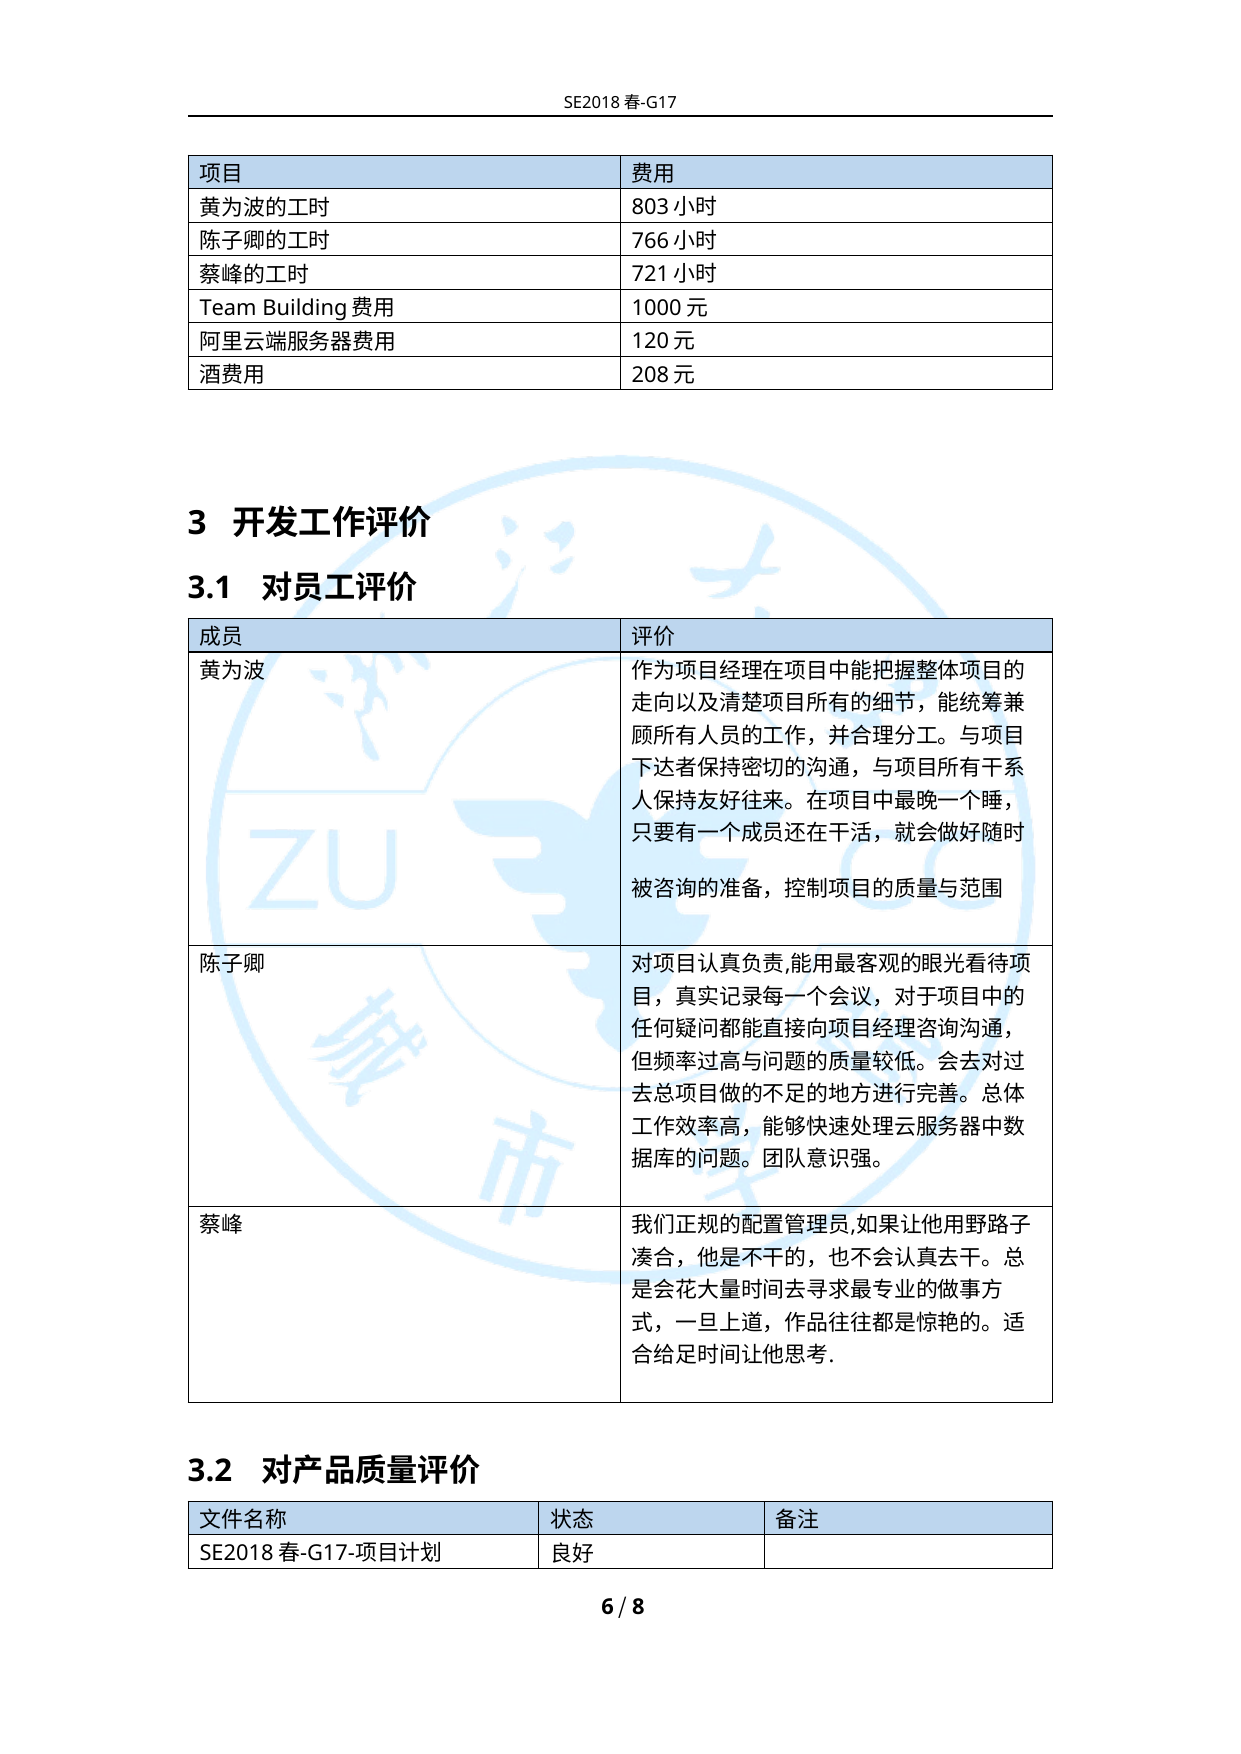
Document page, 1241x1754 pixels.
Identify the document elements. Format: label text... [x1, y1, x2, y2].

table_cell 我们正规的配置管理员,如果让他用野路子凑合，他是不干的，也不会认真去干。总是会花大量时间去寻求最专业的做事方式，一旦上道，作品往往都是惊艳的。适合给足时间让他思考. [621, 1207, 1052, 1402]
table_cell [765, 1535, 1052, 1568]
table_header 备注 [765, 1502, 1052, 1534]
table_cell 陈子卿 [189, 946, 620, 1206]
text 对产品质量评价 [187, 1436, 1053, 1501]
table_header 文件名称 [189, 1502, 538, 1534]
table_cell 黄为波 [189, 653, 620, 945]
table_cell 721小时 [621, 256, 1052, 289]
table_cell 作为项目经理在项目中能把握整体项目的走向以及清楚项目所有的细节，能统筹兼顾所有人员的工作，并合理分工。与项目下达者保持密切的沟通，与项目所有干系人保持友好往来。在项目中最晚一个睡，只要有一个成员还在干活，就会做好随时被咨询的准备，控制项目的质量与范围 [621, 653, 1052, 945]
table_header 成员 [189, 619, 620, 651]
table_cell 对项目认真负责,能用最客观的眼光看待项目，真实记录每一个会议，对于项目中的任何疑问都能直接向项目经理咨询沟通，但频率过高与问题的质量较低。会去对过去总项目做的不足的地方进行完善。总体工作效率高，能够快速处理云服务器中数据库的问题。团队意识强。 [621, 946, 1052, 1206]
table_cell 蔡峰的工时 [189, 256, 620, 289]
text 开发工作评价 [187, 488, 1053, 553]
table_cell 蔡峰 [189, 1207, 620, 1402]
table_cell 酒费用 [189, 357, 620, 389]
table_cell 208元 [621, 357, 1052, 389]
text 对员工评价 [187, 553, 1053, 618]
table_header 费用 [621, 156, 1052, 188]
table_cell 1000元 [621, 290, 1052, 322]
table_cell 良好 [539, 1535, 764, 1568]
table_cell 766小时 [621, 223, 1052, 255]
table_cell 陈子卿的工时 [189, 223, 620, 255]
table_header 状态 [539, 1502, 764, 1534]
table_cell 阿里云端服务器费用 [189, 323, 620, 356]
table_cell 120元 [621, 323, 1052, 356]
table_cell 黄为波的工时 [189, 189, 620, 222]
table_header 评价 [621, 619, 1052, 651]
table_cell 803小时 [621, 189, 1052, 222]
table_cell Team Building费用 [189, 290, 620, 322]
table_cell SE2018春-G17-项目计划 [189, 1535, 538, 1568]
table_header 项目 [189, 156, 620, 188]
